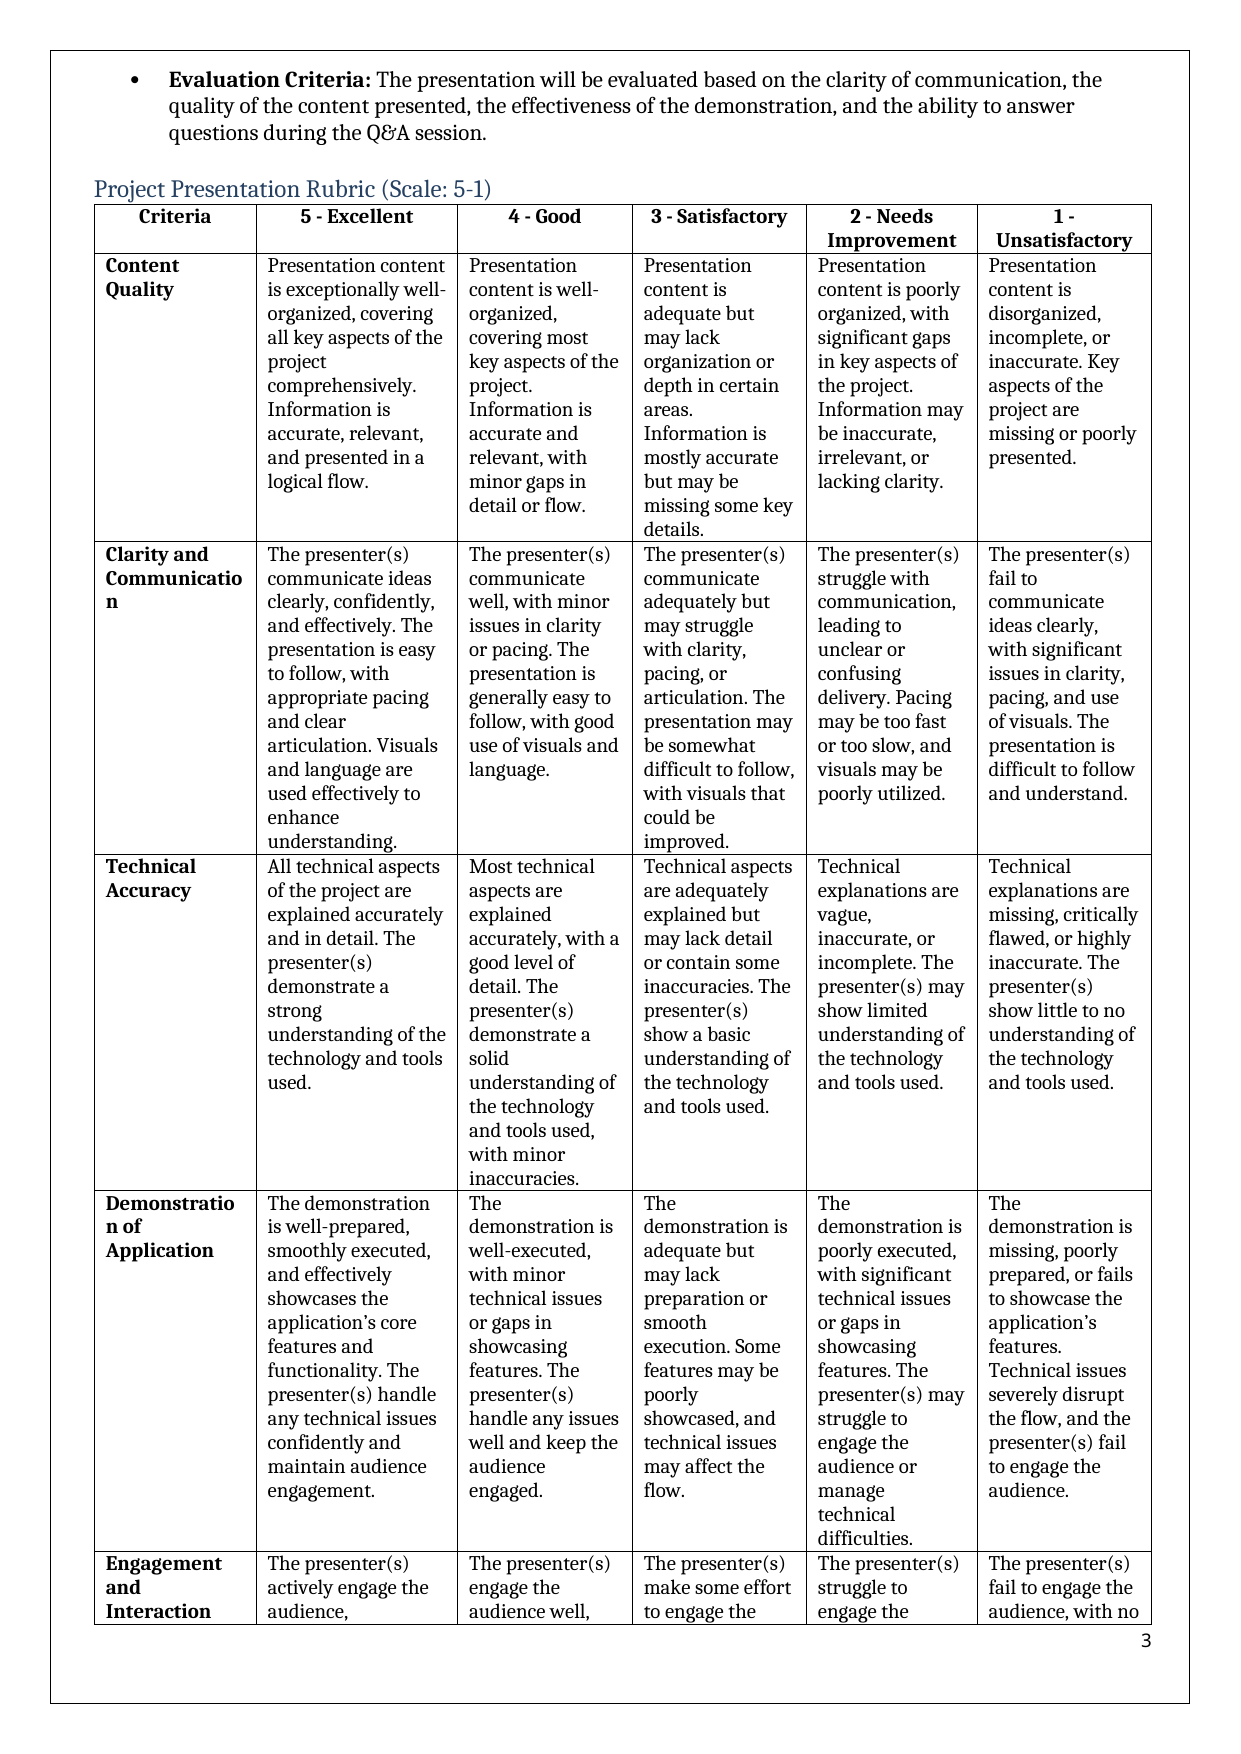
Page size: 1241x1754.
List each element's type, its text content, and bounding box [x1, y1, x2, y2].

table_cell Demonstration of Application [95, 1191, 256, 1551]
table_cell Presentation content is well-organized, covering most key aspects of the project. Information is accurate and relevant, with minor gaps in detail or flow. [458, 254, 632, 541]
table_cell Technical explanations are missing, critically flawed, or highly inaccurate. The presenter(s) show little to no understanding of the technology and tools used. [978, 855, 1151, 1190]
table_cell Presentation content is exceptionally well-organized, covering all key aspects of the project comprehensively. Information is accurate, relevant, and presented in a logical flow. [257, 254, 457, 541]
table_cell The demonstration is well-prepared, smoothly executed, and effectively showcases the application’s core features and functionality. The presenter(s) handle any technical issues confidently and maintain audience engagement. [257, 1191, 457, 1551]
table_cell The presenter(s) fail to communicate ideas clearly, with significant issues in clarity, pacing, and use of visuals. The presentation is difficult to follow and understand. [978, 542, 1151, 854]
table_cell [95, 1552, 256, 1623]
table_cell The demonstration is adequate but may lack preparation or smooth execution. Some features may be poorly showcased, and technical issues may affect the flow. [633, 1191, 806, 1551]
table_header 4 - Good [458, 205, 632, 253]
table_cell The presenter(s) communicate adequately but may struggle with clarity, pacing, or articulation. The presentation may be somewhat difficult to follow, with visuals that could be improved. [633, 542, 806, 854]
table_cell The presenter(s) communicate well, with minor issues in clarity or pacing. The presentation is generally easy to follow, with good use of visuals and language. [458, 542, 632, 854]
subtitle Project Presentation Rubric (Scale: 5-1) [94, 175, 1151, 204]
table_header 3 - Satisfactory [633, 205, 806, 253]
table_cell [978, 1552, 1151, 1623]
table_cell Most technical aspects are explained accurately, with a good level of detail. The presenter(s) demonstrate a solid understanding of the technology and tools used, with minor inaccuracies. [458, 855, 632, 1190]
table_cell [807, 1552, 977, 1623]
table_cell The demonstration is well-executed, with minor technical issues or gaps in showcasing features. The presenter(s) handle any issues well and keep the audience engaged. [458, 1191, 632, 1551]
table_cell Technical Accuracy [95, 855, 256, 1190]
table_cell Technical explanations are vague, inaccurate, or incomplete. The presenter(s) may show limited understanding of the technology and tools used. [807, 855, 977, 1190]
table_cell Content Quality [95, 254, 256, 541]
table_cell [458, 1552, 632, 1623]
table_header 2 - Needs Improvement [807, 205, 977, 253]
table_header Criteria [95, 205, 256, 253]
table_header 5 - Excellent [257, 205, 457, 253]
table_cell Clarity and Communication [95, 542, 256, 854]
table_cell The presenter(s) communicate ideas clearly, confidently, and effectively. The presentation is easy to follow, with appropriate pacing and clear articulation. Visuals and language are used effectively to enhance understanding. [257, 542, 457, 854]
table_cell Presentation content is adequate but may lack organization or depth in certain areas. Information is mostly accurate but may be missing some key details. [633, 254, 806, 541]
table_cell The demonstration is poorly executed, with significant technical issues or gaps in showcasing features. The presenter(s) may struggle to engage the audience or manage technical difficulties. [807, 1191, 977, 1551]
list Evaluation Criteria: The presentation will be evaluated based on the clarity of communication, the quality of the content presented, the effectiveness of the demonstration, and the ability to answer questions during the Q&A session. [131, 67, 1151, 146]
table_cell Presentation content is poorly organized, with significant gaps in key aspects of the project. Information may be inaccurate, irrelevant, or lacking clarity. [807, 254, 977, 541]
table_cell Technical aspects are adequately explained but may lack detail or contain some inaccuracies. The presenter(s) show a basic understanding of the technology and tools used. [633, 855, 806, 1190]
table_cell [257, 1552, 457, 1623]
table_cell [633, 1552, 806, 1623]
table_header 1 - Unsatisfactory [978, 205, 1151, 253]
table_cell The presenter(s) struggle with communication, leading to unclear or confusing delivery. Pacing may be too fast or too slow, and visuals may be poorly utilized. [807, 542, 977, 854]
table_cell All technical aspects of the project are explained accurately and in detail. The presenter(s) demonstrate a strong understanding of the technology and tools used. [257, 855, 457, 1190]
table_cell Presentation content is disorganized, incomplete, or inaccurate. Key aspects of the project are missing or poorly presented. [978, 254, 1151, 541]
table_cell The demonstration is missing, poorly prepared, or fails to showcase the application’s features. Technical issues severely disrupt the flow, and the presenter(s) fail to engage the audience. [978, 1191, 1151, 1551]
